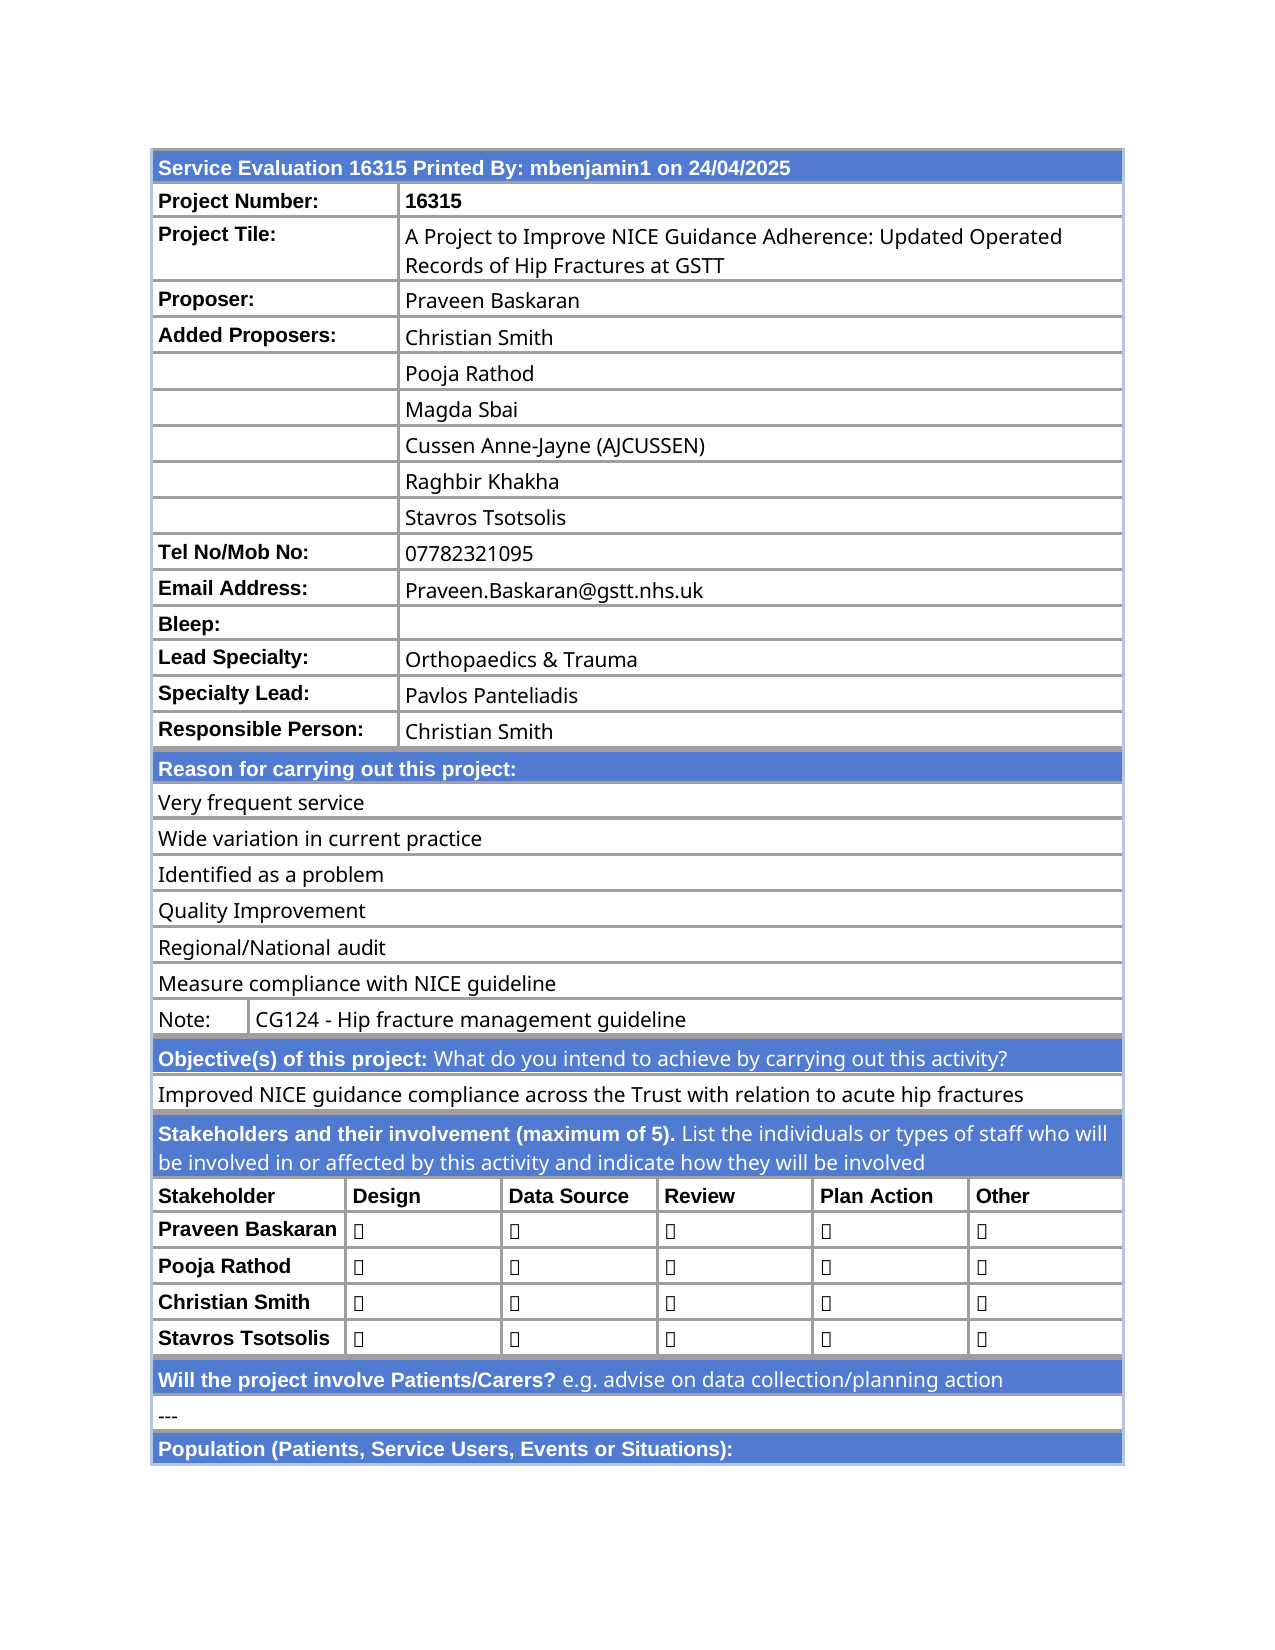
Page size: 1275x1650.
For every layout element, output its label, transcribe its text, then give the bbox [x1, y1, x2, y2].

table_cell Project Number: [153, 184, 397, 214]
table_cell Identified as a problem [153, 856, 1122, 889]
table_cell [153, 499, 397, 532]
table_cell  [347, 1321, 500, 1354]
table_cell Note: [153, 1000, 247, 1033]
table_cell  [814, 1213, 967, 1246]
table_cell --- [153, 1396, 1122, 1429]
table_cell Population (Patients, Service Users, Events or Situations): [153, 1433, 1122, 1463]
table_cell Praveen Baskaran [153, 1213, 344, 1246]
table_cell Praveen Baskaran [400, 282, 1122, 315]
table_cell Orthopaedics & Trauma [400, 641, 1122, 674]
table_cell Tel No/Mob No: [153, 535, 397, 568]
table_cell [400, 607, 1122, 637]
table_cell  [814, 1285, 967, 1318]
table_cell  [814, 1321, 967, 1354]
table_cell Pooja Rathod [400, 354, 1122, 387]
table_cell [153, 354, 397, 387]
table_cell  [970, 1285, 1122, 1318]
table_cell Wide variation in current practice [153, 820, 1122, 853]
table_cell Lead Specialty: [153, 641, 397, 674]
table_cell Regional/National audit [153, 928, 1122, 961]
table_cell Raghbir Khakha [400, 463, 1122, 496]
table_header Service Evaluation 16315 Printed By: mbenjamin1 on 24/04/2025 [153, 151, 1122, 181]
table_cell [153, 463, 397, 496]
table_cell Email Address: [153, 571, 397, 604]
table_cell Stavros Tsotsolis [153, 1321, 344, 1354]
table_cell  [503, 1321, 656, 1354]
table_cell CG124 - Hip fracture management guideline [250, 1000, 1122, 1033]
table_cell  [814, 1249, 967, 1282]
table_cell  [659, 1249, 811, 1282]
table_cell Improved NICE guidance compliance across the Trust with relation to acute hip fractures [153, 1076, 1122, 1108]
table_cell Added Proposers: [153, 318, 397, 351]
table_cell A Project to Improve NICE Guidance Adherence: Updated Operated Records of Hip Fractures at GSTT [400, 218, 1122, 279]
table_cell Other [970, 1179, 1122, 1210]
table_cell Christian Smith [400, 318, 1122, 351]
table_cell  [503, 1249, 656, 1282]
table_cell [153, 391, 397, 423]
table_cell Cussen Anne-Jayne (AJCUSSEN) [400, 427, 1122, 460]
table_cell Stakeholder [153, 1179, 344, 1210]
table_cell Praveen.Baskaran@gstt.nhs.uk [400, 571, 1122, 604]
table_cell Christian Smith [400, 713, 1122, 746]
table_cell  [347, 1213, 500, 1246]
table_cell  [970, 1321, 1122, 1354]
table_cell Objective(s) of this project: What do you intend to achieve by carrying out this activity? [153, 1039, 1122, 1072]
table_cell Pavlos Panteliadis [400, 677, 1122, 709]
table_cell 07782321095 [400, 535, 1122, 568]
table_cell Design [347, 1179, 500, 1210]
table_cell  [659, 1321, 811, 1354]
table_cell 16315 [400, 184, 1122, 214]
table_cell Plan Action [814, 1179, 967, 1210]
table_cell Very frequent service [153, 784, 1122, 816]
table_cell Measure compliance with NICE guideline [153, 964, 1122, 997]
table_cell [153, 427, 397, 460]
table_cell Responsible Person: [153, 713, 397, 746]
table_cell Review [659, 1179, 811, 1210]
table_cell  [347, 1285, 500, 1318]
table_cell  [503, 1213, 656, 1246]
table_cell Stavros Tsotsolis [400, 499, 1122, 532]
table_cell Data Source [503, 1179, 656, 1210]
table_cell Stakeholders and their involvement (maximum of 5). List the individuals or types of staff who will be involved in or affected by this activity and indicate how they will be involved [153, 1115, 1122, 1176]
table_cell Christian Smith [153, 1285, 344, 1318]
table_cell  [347, 1249, 500, 1282]
table_cell Reason for carrying out this project: [153, 752, 1122, 781]
table_cell Will the project involve Patients/Carers? e.g. advise on data collection/planning action [153, 1360, 1122, 1393]
table_cell  [659, 1285, 811, 1318]
table_cell Magda Sbai [400, 391, 1122, 423]
table_cell  [970, 1213, 1122, 1246]
table_cell Project Tile: [153, 218, 397, 279]
table_cell  [970, 1249, 1122, 1282]
table_cell  [659, 1213, 811, 1246]
table_cell Proposer: [153, 282, 397, 315]
table_cell Bleep: [153, 607, 397, 637]
table_cell Pooja Rathod [153, 1249, 344, 1282]
table_cell Quality Improvement [153, 892, 1122, 925]
table_cell Specialty Lead: [153, 677, 397, 709]
table_cell  [503, 1285, 656, 1318]
